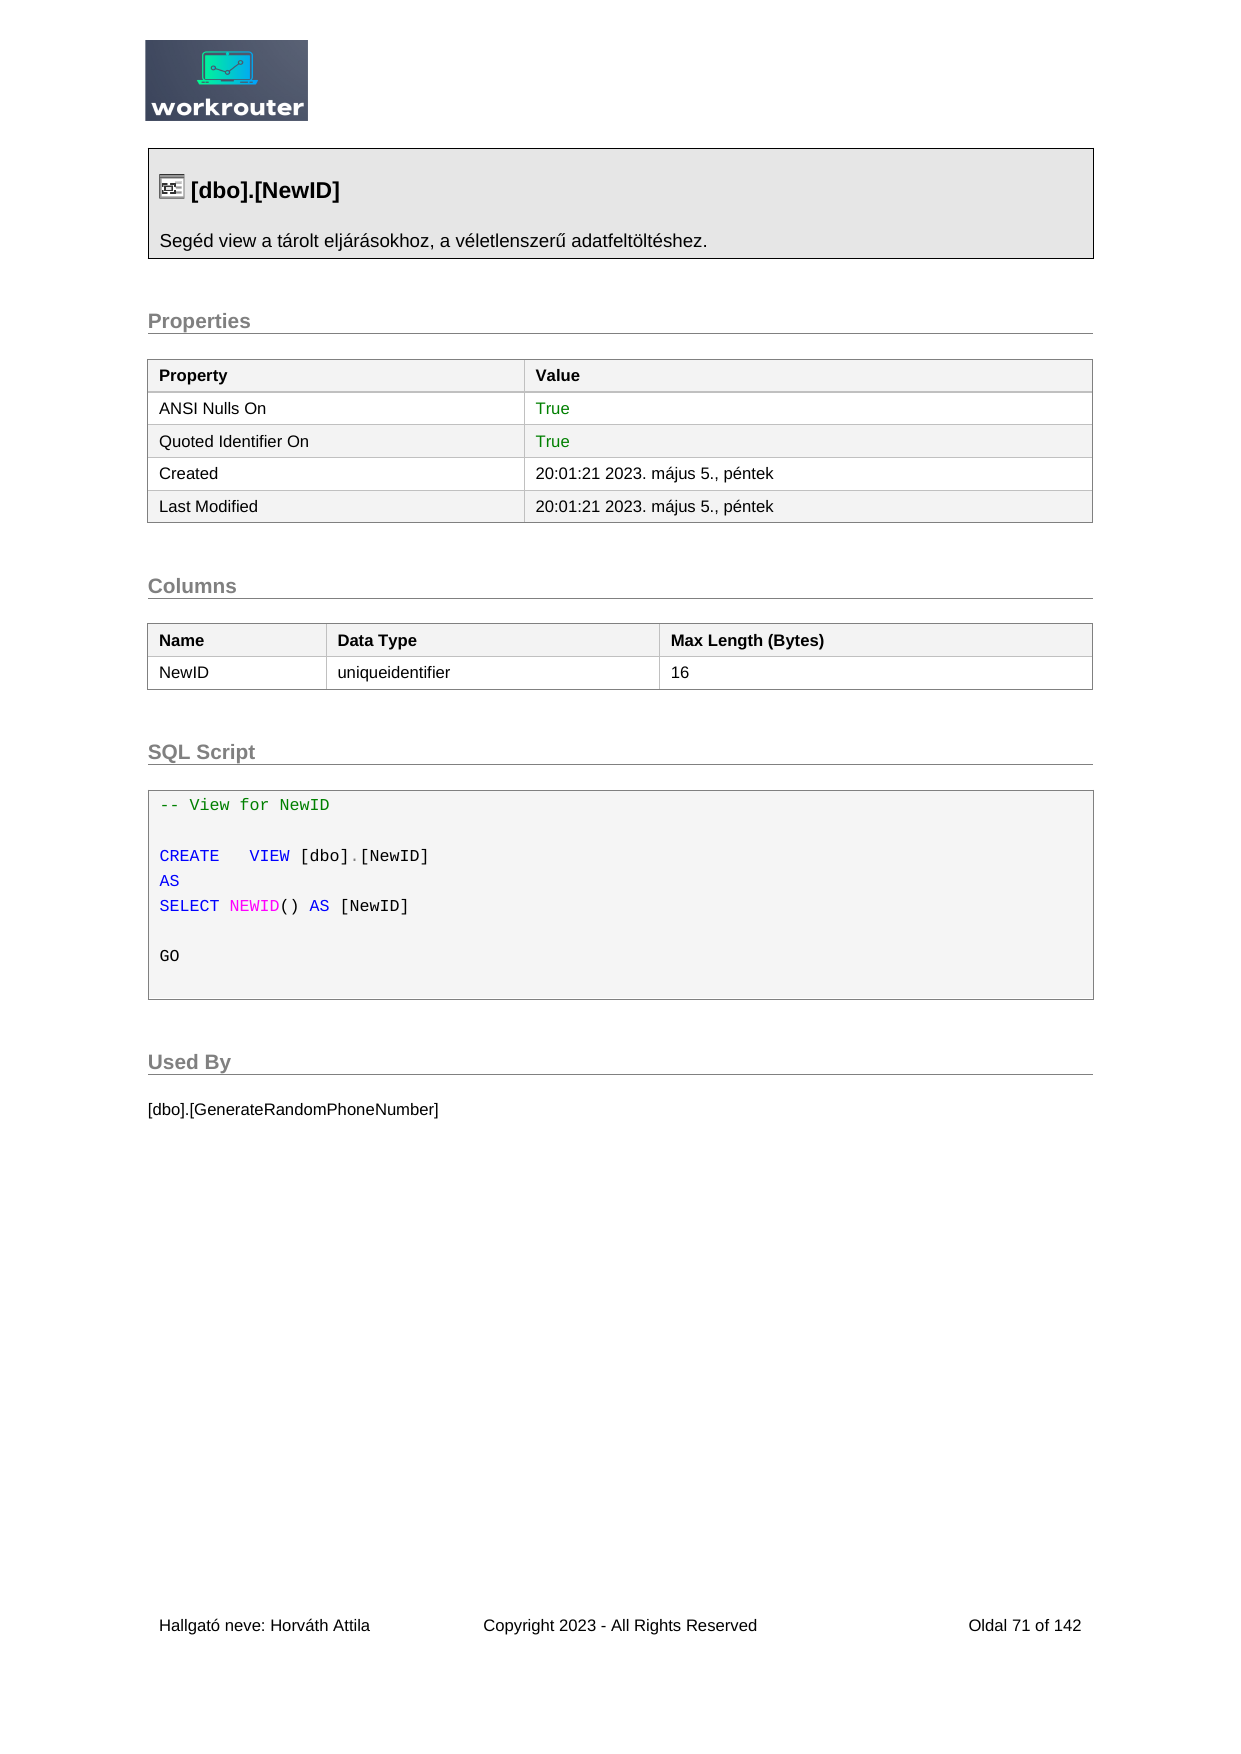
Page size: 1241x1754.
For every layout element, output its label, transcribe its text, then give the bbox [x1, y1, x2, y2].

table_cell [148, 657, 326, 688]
title Used By [148, 1050, 1093, 1074]
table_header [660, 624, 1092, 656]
picture [159, 173, 185, 199]
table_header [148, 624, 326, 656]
title Columns [148, 574, 1093, 598]
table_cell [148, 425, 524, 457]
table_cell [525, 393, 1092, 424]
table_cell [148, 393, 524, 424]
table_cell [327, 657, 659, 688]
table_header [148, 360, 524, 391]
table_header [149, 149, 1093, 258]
title Properties [148, 309, 1093, 333]
title SQL Script [148, 740, 1093, 764]
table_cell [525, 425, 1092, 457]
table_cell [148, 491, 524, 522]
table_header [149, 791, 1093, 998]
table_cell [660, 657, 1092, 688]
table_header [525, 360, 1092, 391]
text [dbo].[GenerateRandomPhoneNumber] [148, 1099, 1093, 1119]
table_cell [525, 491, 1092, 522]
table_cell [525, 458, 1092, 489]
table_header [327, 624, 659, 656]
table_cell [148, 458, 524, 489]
